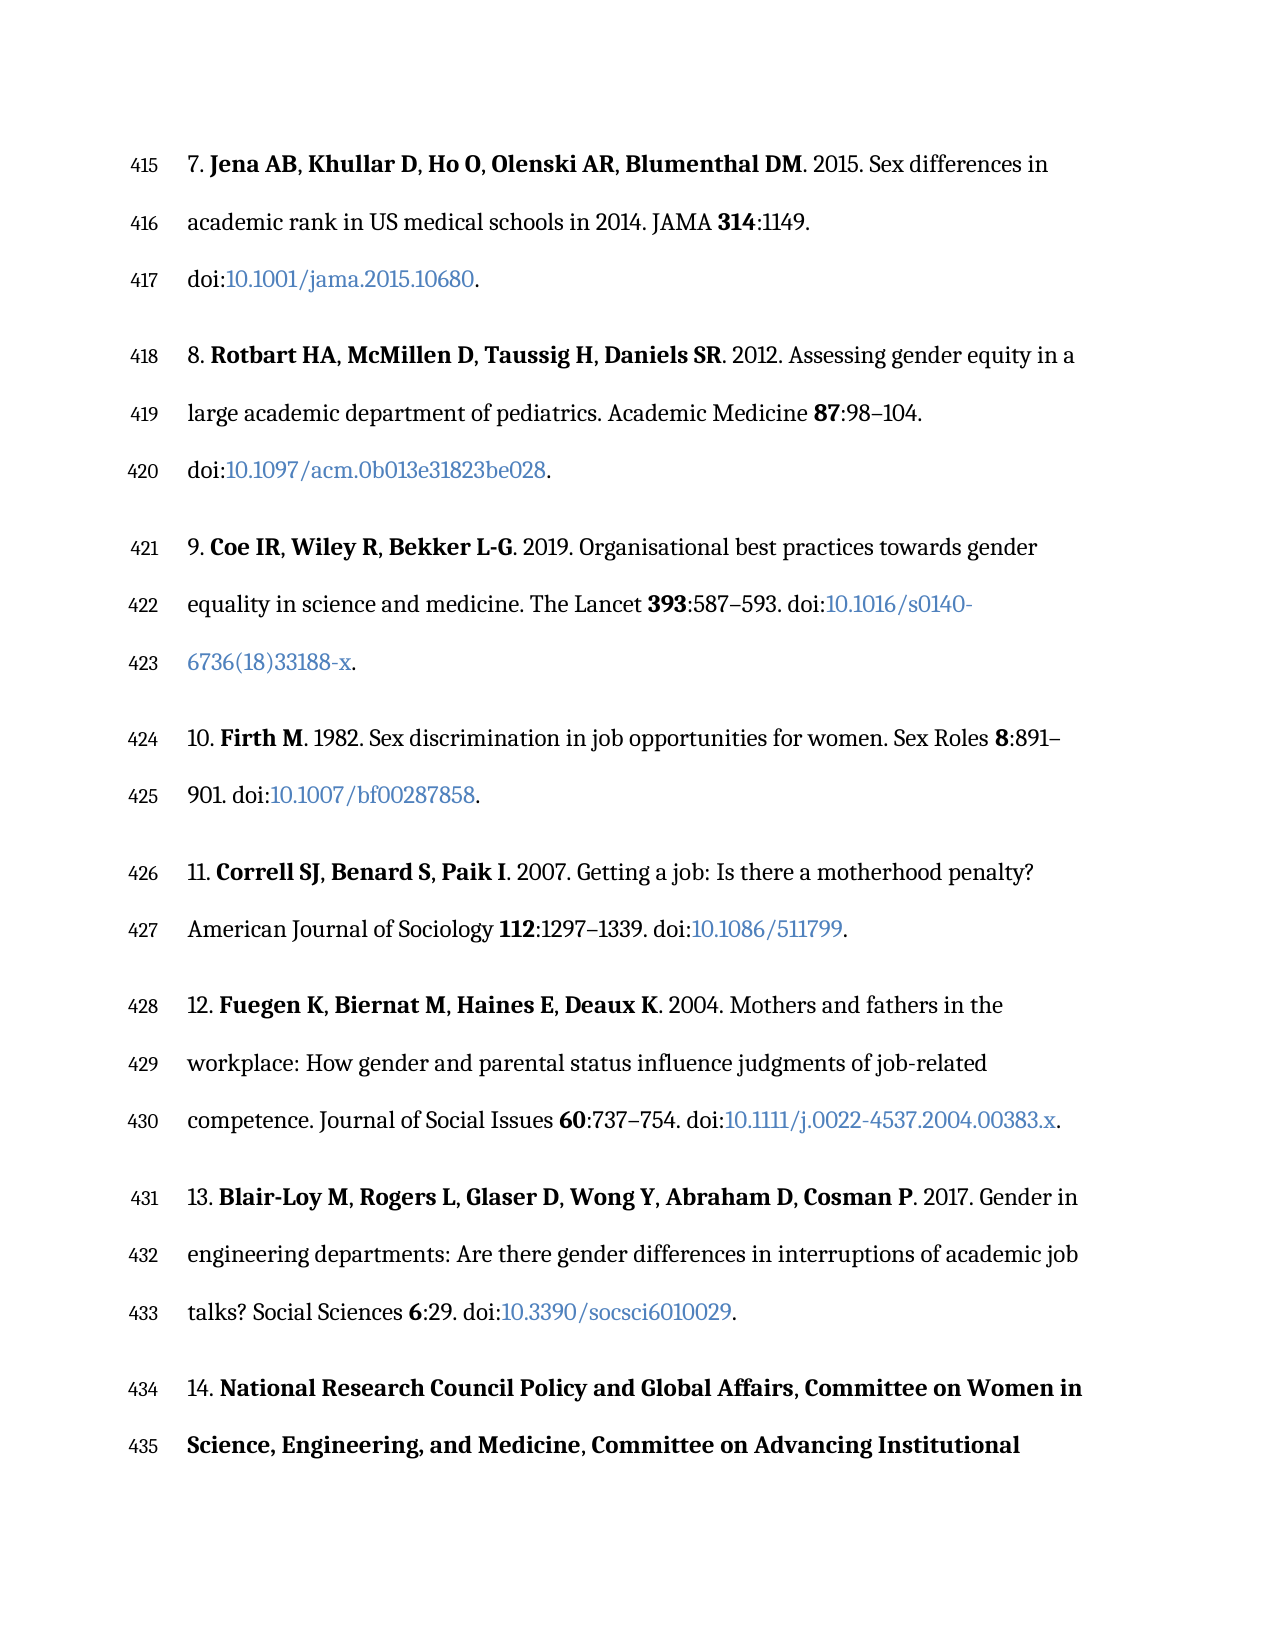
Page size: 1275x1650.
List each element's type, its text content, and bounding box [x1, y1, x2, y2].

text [187, 1374, 1087, 1460]
text 8. Rotbart HA, McMillen D, Taussig H, Daniels SR. 2012. Assessing gender equity in a large academic department of pediatrics. Academic Medicine 87:98–104. doi:10.1097/acm.0b013e31823be028. [187, 341, 1087, 485]
text 7. Jena AB, Khullar D, Ho O, Olenski AR, Blumenthal DM. 2015. Sex differences in academic rank in US medical schools in 2014. JAMA 314:1149. doi:10.1001/jama.2015.10680. [187, 150, 1087, 294]
text 10. Firth M. 1982. Sex discrimination in job opportunities for women. Sex Roles 8:891–901. doi:10.1007/bf00287858. [187, 724, 1087, 810]
text 12. Fuegen K, Biernat M, Haines E, Deaux K. 2004. Mothers and fathers in the workplace: How gender and parental status influence judgments of job-related competence. Journal of Social Issues 60:737–754. doi:10.1111/j.0022-4537.2004.00383.x. [187, 991, 1087, 1135]
text 13. Blair-Loy M, Rogers L, Glaser D, Wong Y, Abraham D, Cosman P. 2017. Gender in engineering departments: Are there gender differences in interruptions of academic job talks? Social Sciences 6:29. doi:10.3390/socsci6010029. [187, 1182, 1087, 1326]
text 9. Coe IR, Wiley R, Bekker L-G. 2019. Organisational best practices towards gender equality in science and medicine. The Lancet 393:587–593. doi:10.1016/s0140-6736(18)33188-x. [187, 532, 1087, 676]
text 11. Correll SJ, Benard S, Paik I. 2007. Getting a job: Is there a motherhood penalty? American Journal of Sociology 112:1297–1339. doi:10.1086/511799. [187, 857, 1087, 944]
